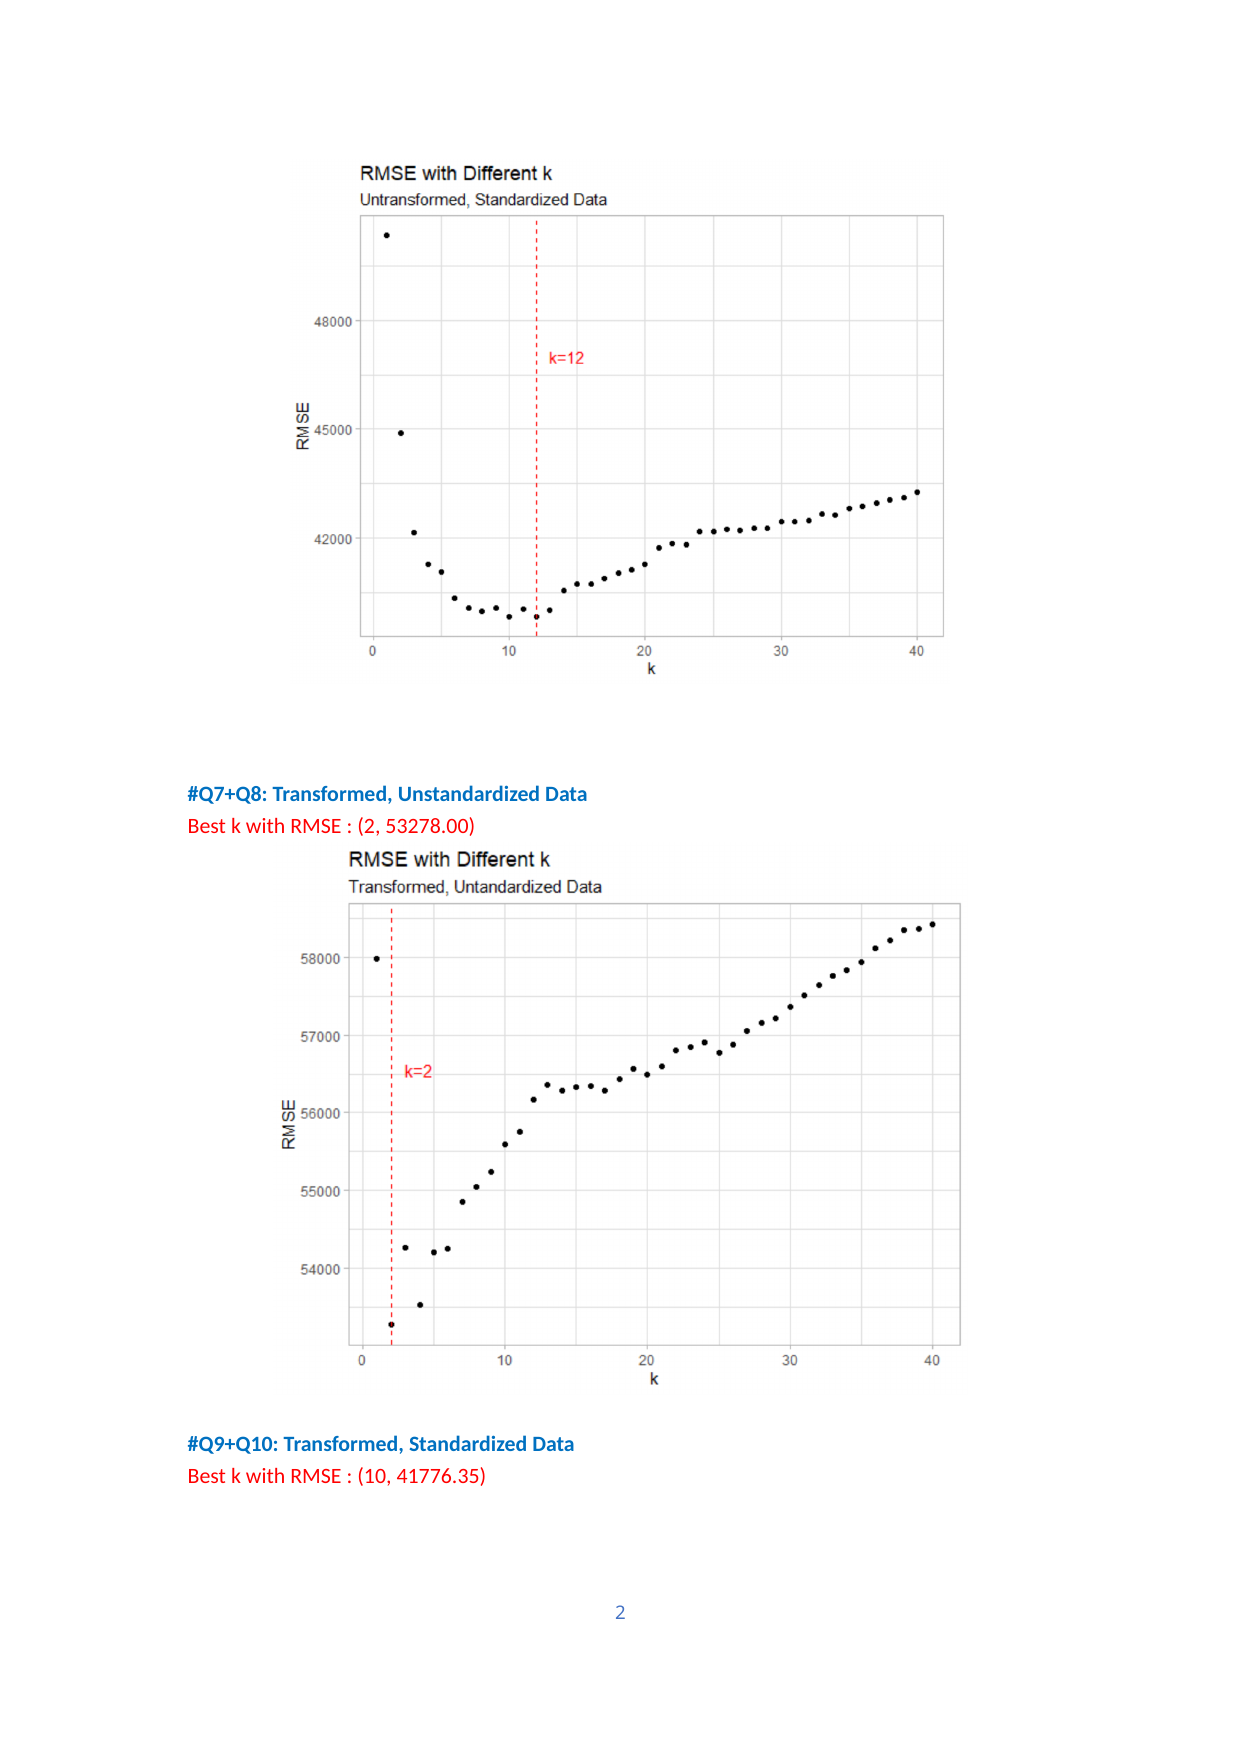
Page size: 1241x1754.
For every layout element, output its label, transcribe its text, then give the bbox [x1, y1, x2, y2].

text #Q9+Q10: Transformed, Standardized Data [187, 1427, 1053, 1460]
picture [272, 842, 968, 1395]
text Best k with RMSE : (10, 41776.35) [187, 1460, 1053, 1492]
text #Q7+Q8: Transformed, Unstandardized Data [187, 777, 1053, 810]
text Best k with RMSE : (2, 53278.00) [187, 810, 1053, 842]
picture [290, 159, 951, 684]
